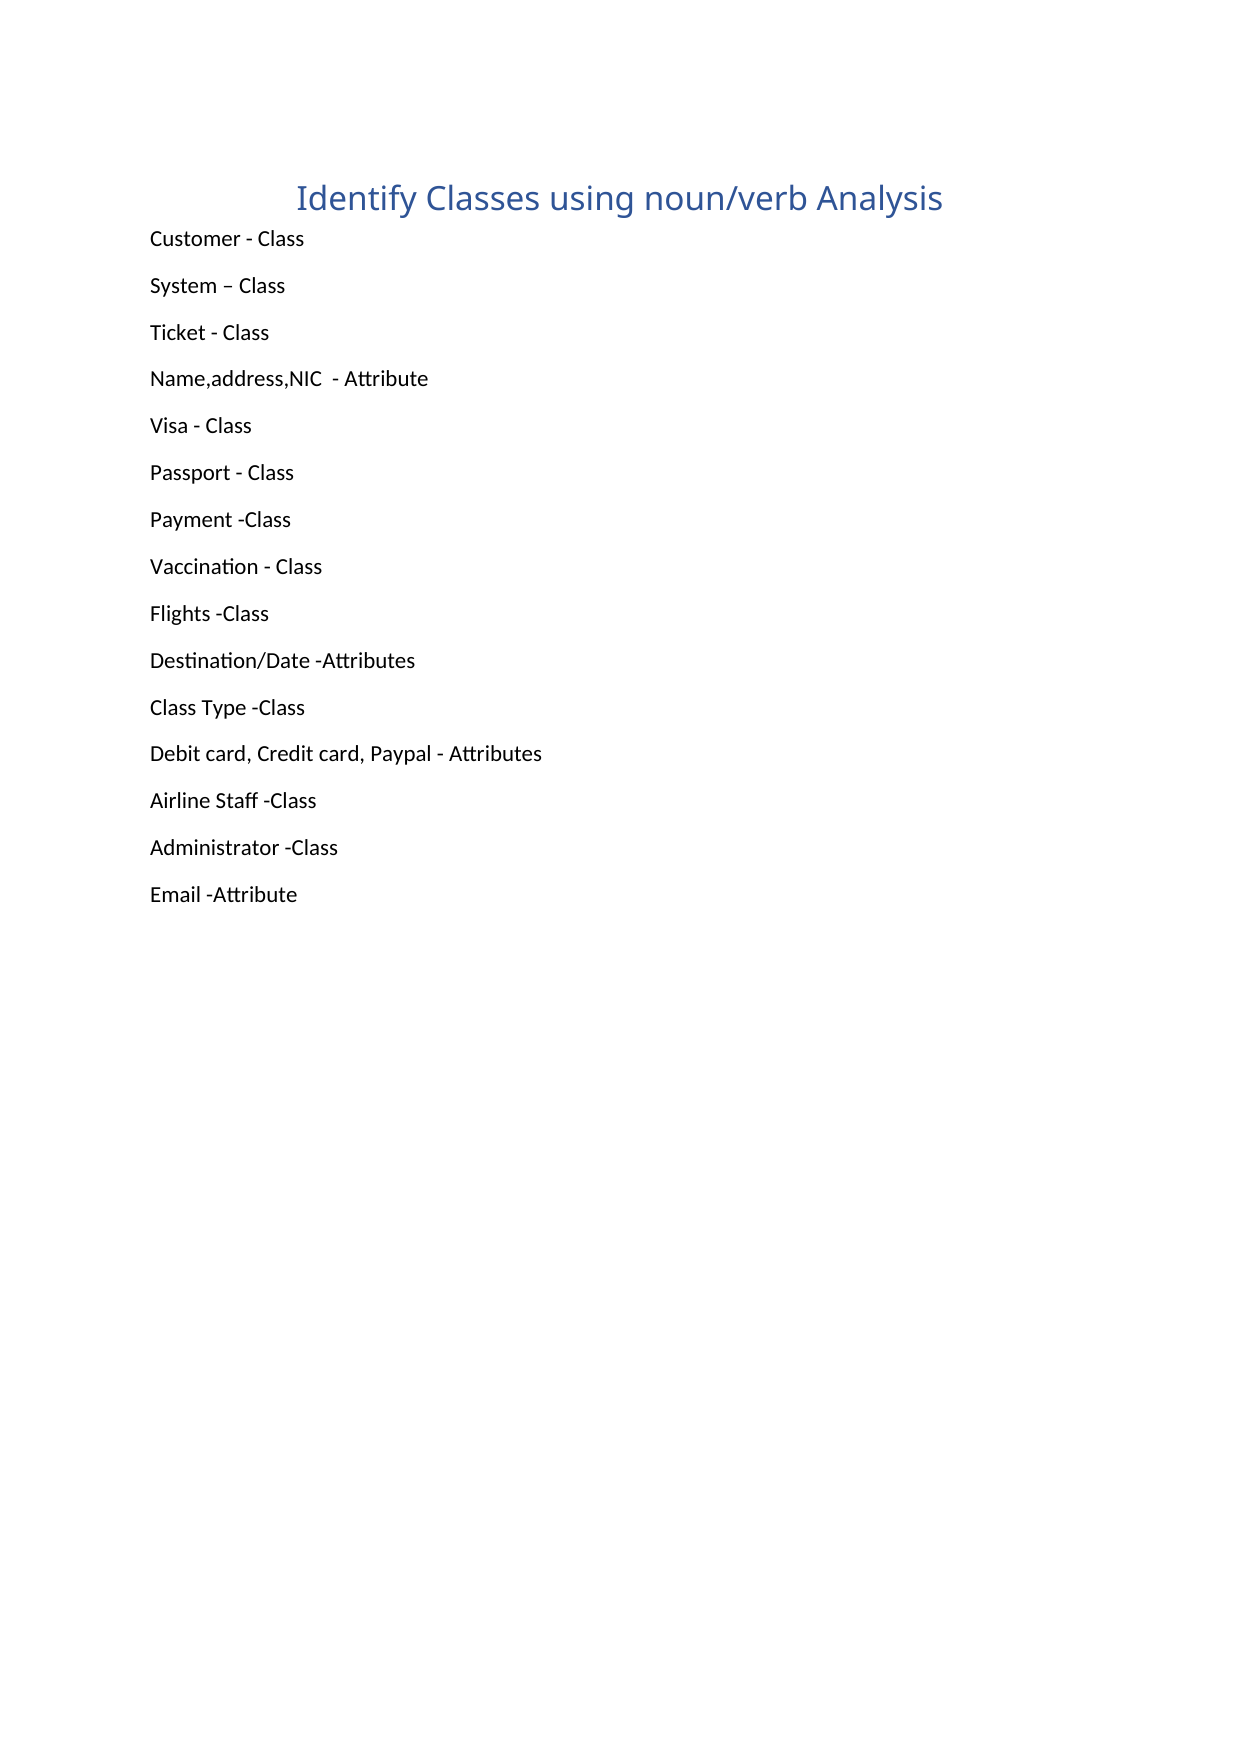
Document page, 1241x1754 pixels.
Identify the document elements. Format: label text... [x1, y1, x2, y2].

text Visa - Class [150, 411, 1090, 439]
text Email -Attribute [150, 880, 1090, 908]
text Flights -Class [150, 599, 1090, 627]
text Class Type -Class [150, 693, 1090, 721]
text Customer - Class [150, 224, 1090, 252]
text Name,address,NIC - Attribute [150, 364, 1090, 393]
text Vaccination - Class [150, 552, 1090, 580]
text Passport - Class [150, 458, 1090, 486]
subtitle Identify Classes using noun/verb Analysis [150, 175, 1090, 220]
text Payment -Class [150, 505, 1090, 533]
text Debit card, Credit card, Paypal - Attributes [150, 739, 1090, 768]
text System – Class [150, 271, 1090, 299]
text Airline Staff -Class [150, 786, 1090, 814]
text Destination/Date -Attributes [150, 646, 1090, 674]
text Administrator -Class [150, 833, 1090, 861]
text Ticket - Class [150, 318, 1090, 346]
